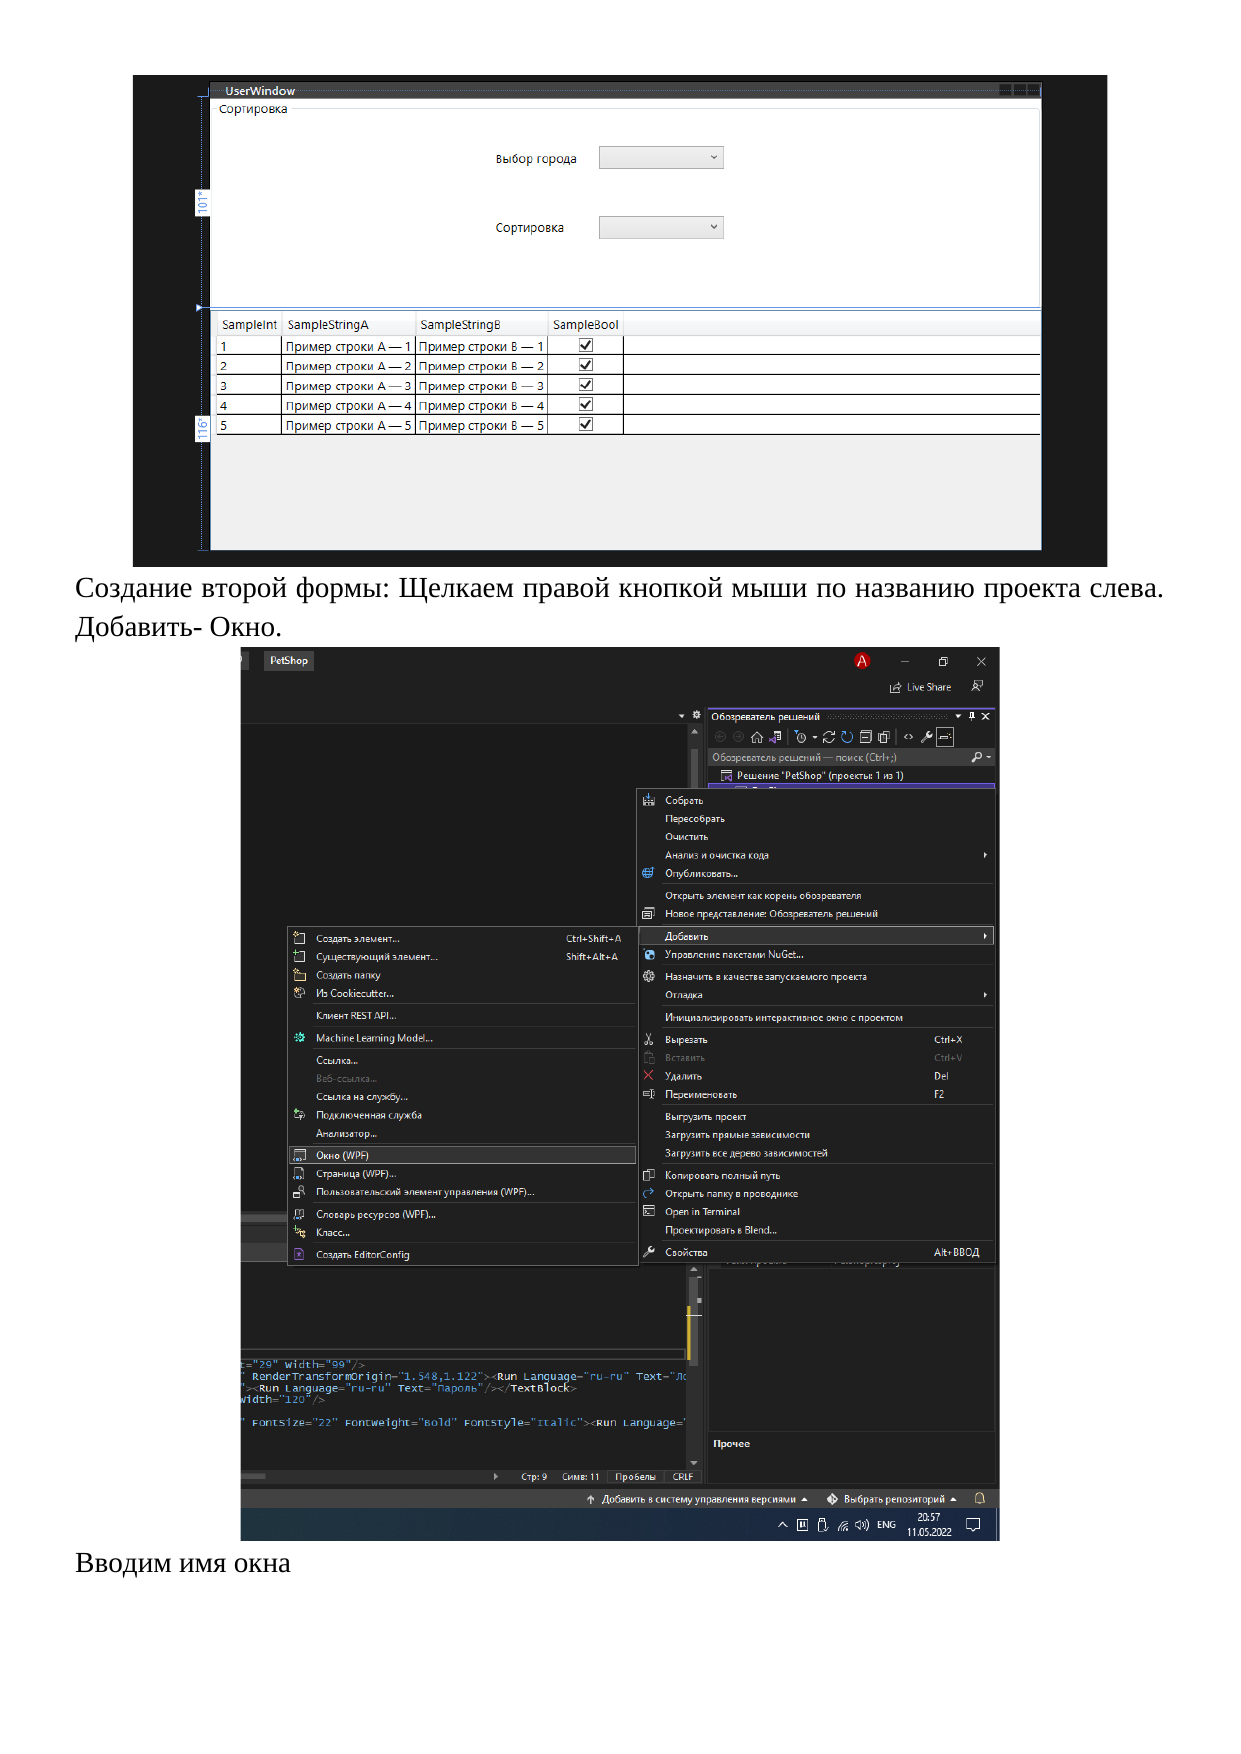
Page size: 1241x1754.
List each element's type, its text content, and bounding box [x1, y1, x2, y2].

text Вводим имя окна [75, 1545, 1165, 1579]
picture [132, 75, 1108, 567]
picture [240, 647, 1000, 1541]
text Создание второй формы: Щелкаем правой кнопкой мыши по названию проекта слева. Добавить- Окно. [75, 571, 1165, 643]
